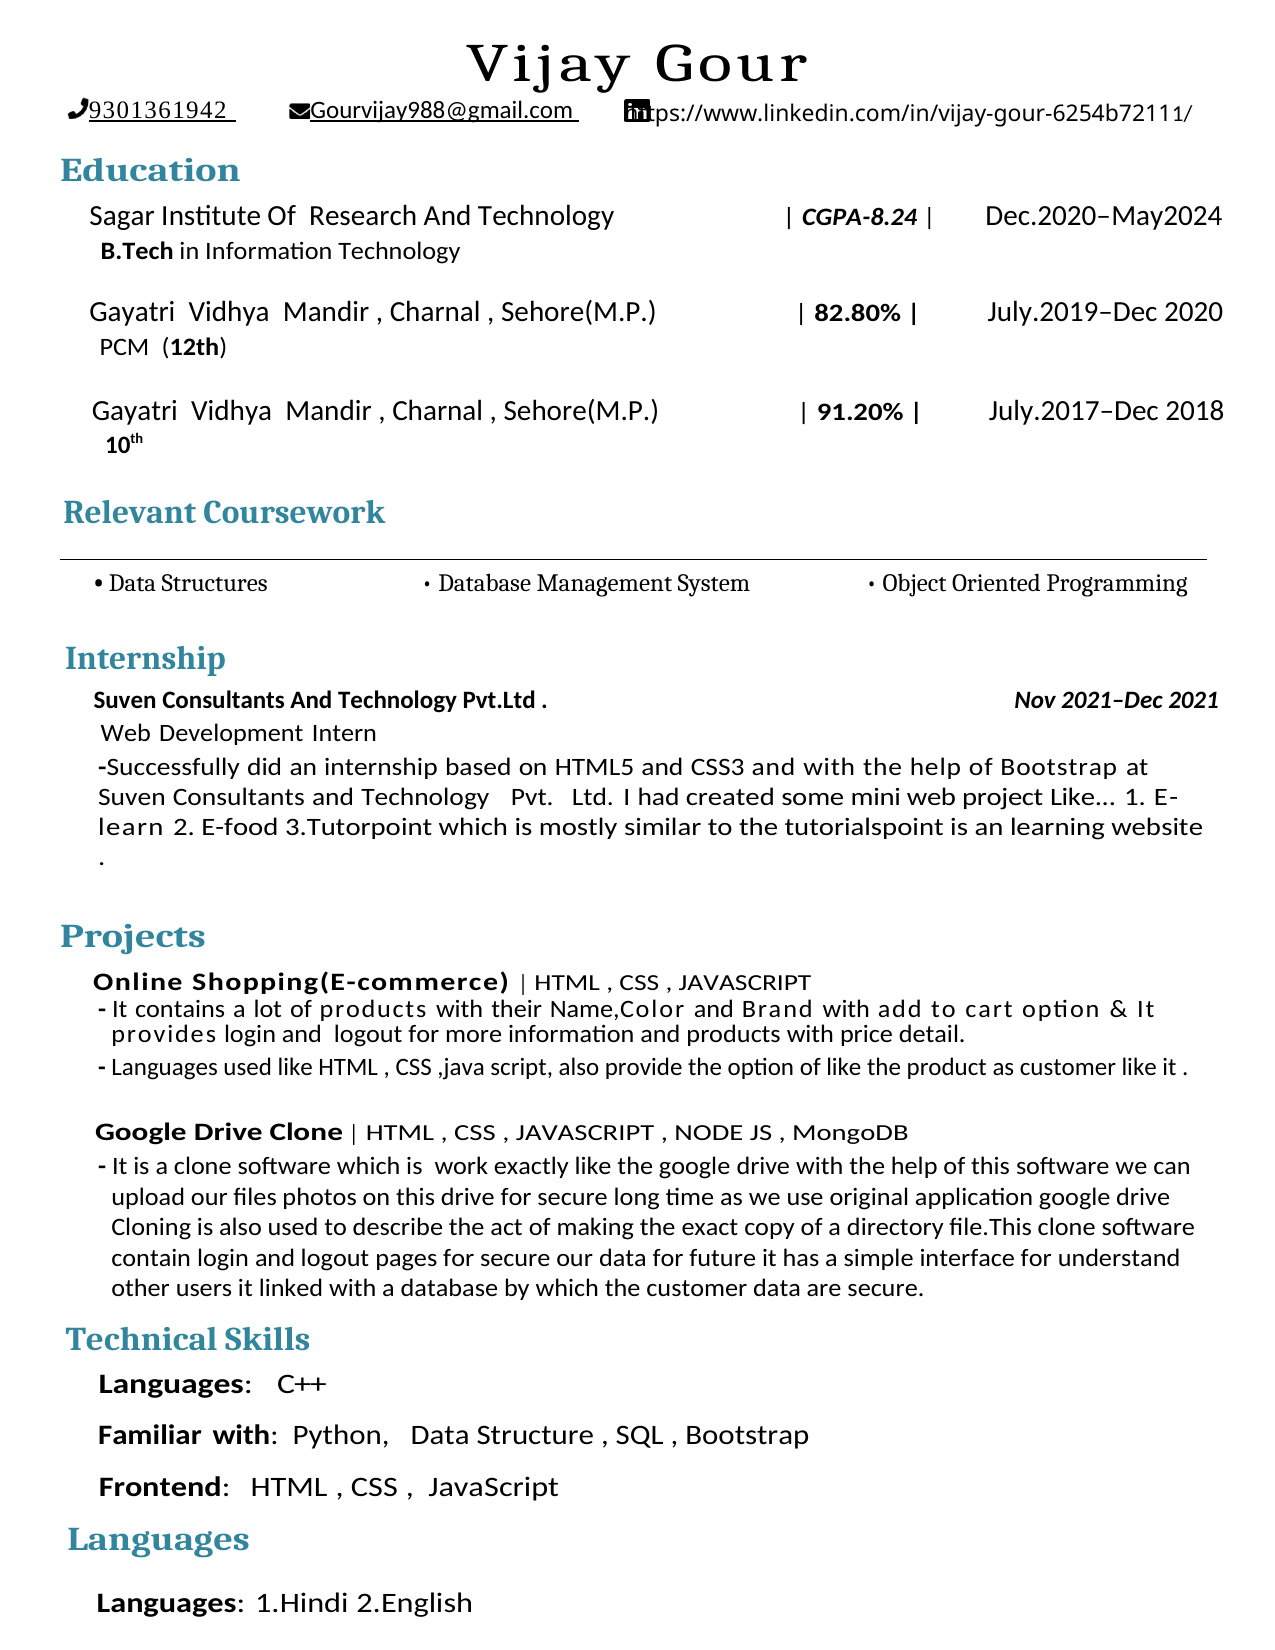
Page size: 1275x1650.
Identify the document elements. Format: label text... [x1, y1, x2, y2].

list - It is a clone software which is work exactly like the google drive with the help of this software we can upload our files photos on this drive for secure long time as we use original application google drive Cloning is also used to describe the act of making the exact copy of a directory file.This clone software contain login and logout pages for secure our data for future it has a simple interface for understand other users it linked with a database by which the customer data are secure. [98, 1150, 1227, 1303]
text • Data Structures • Database Management System • Object Oriented Programming [48, 567, 1227, 598]
picture [67, 97, 89, 119]
text Gayatri Vidhya Mandir , Charnal , Sehore(M.P.) | 82.80% | July.2019–Dec 2020 [60, 293, 1227, 329]
title Vijay Gour [453, 33, 820, 93]
text Internship [48, 640, 1227, 678]
subtitle Education [60, 152, 1227, 190]
picture [289, 103, 311, 119]
list - Languages used like HTML , CSS ,java script, also provide the option of like the product as customer like it . [48, 1051, 1227, 1081]
text 9301361942 Gourvijay988@gmail.com [59, 94, 1227, 125]
text Languages: 1.Hindi 2.English [48, 1586, 1227, 1620]
text Sagar Institute Of Research And Technology | CGPA-8.24 | Dec.2020–May2024 [60, 197, 1227, 232]
text Technical Skills [48, 1320, 1227, 1358]
text PCM (12th) [60, 331, 1227, 362]
text Online Shopping(E-commerce) | HTML , CSS , JAVASCRIPT [60, 967, 1227, 997]
text Languages [48, 1521, 1227, 1559]
text B.Tech in Information Technology [48, 235, 1227, 265]
text Gayatri Vidhya Mandir , Charnal , Sehore(M.P.) | 91.20% | July.2017–Dec 2018 [48, 392, 1227, 427]
text Suven Consultants And Technology Pvt.Ltd . Nov 2021–Dec 2021 [48, 685, 1227, 715]
text - It contains a lot of products with their Name,Color and Brand with add to cart option & It provides login and logout for more information and products with price detail. [98, 997, 1227, 1047]
subtitle Projects [60, 917, 1227, 956]
list -Successfully did an internship based on HTML5 and CSS3 and with the help of Bootstrap at Suven Consultants and Technology Pvt. Ltd. I had created some mini web project Like... 1. E-learn 2. E-food 3.Tutorpoint which is mostly similar to the tutorialspoint is an learning website . [98, 752, 1209, 872]
text Web Development Intern [48, 717, 1227, 748]
text Languages: C++ [48, 1366, 1227, 1400]
text Familiar with: Python, Data Structure , SQL , Bootstrap [82, 1417, 1227, 1452]
list Google Drive Clone | HTML , CSS , JAVASCRIPT , NODE JS , MongoDB [48, 1116, 1227, 1147]
text 10th [67, 430, 1227, 460]
text Relevant Coursework [48, 494, 1227, 532]
text Frontend: HTML , CSS , JavaScript [82, 1469, 1227, 1503]
